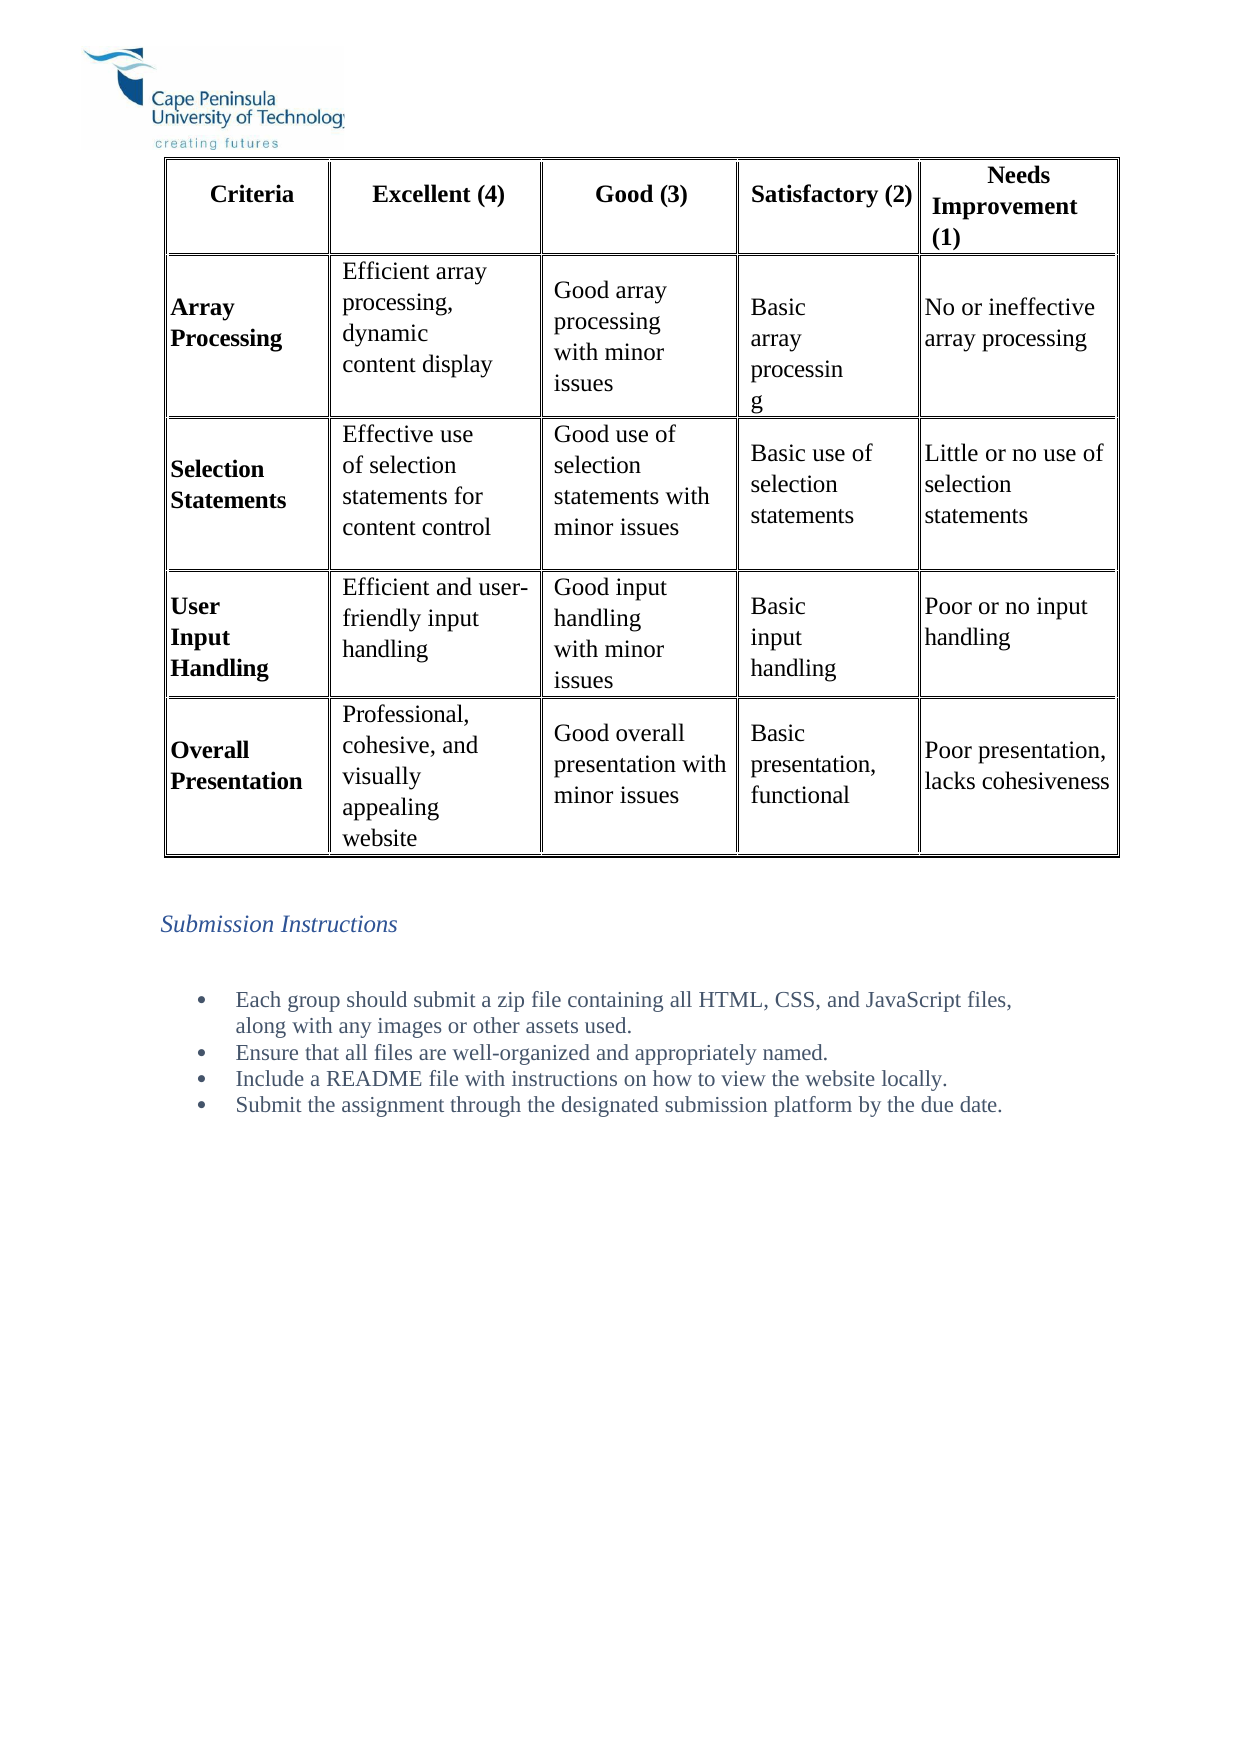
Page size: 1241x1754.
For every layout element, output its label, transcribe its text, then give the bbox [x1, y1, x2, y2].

list Submit the assignment through the designated submission platform by the due date. [198, 1092, 1090, 1118]
table_cell Selection Statements [167, 416, 328, 569]
table_cell Efficient and user- friendly input handling [331, 572, 540, 696]
table_cell User Input Handling [166, 569, 329, 696]
table_cell Good overall presentation with minor issues [541, 696, 738, 854]
table_header Criteria [167, 160, 329, 253]
table_cell Basic input handling [739, 572, 918, 696]
table_cell Array Processing [166, 253, 329, 416]
table_cell No or ineffective array processing [920, 253, 1119, 416]
picture [81, 46, 345, 150]
table_cell Poor presentation, lacks cohesiveness [920, 696, 1119, 854]
table_cell Good input handling with minor issues [543, 572, 736, 696]
table_header Good (3) [541, 158, 738, 253]
table_cell Good use of selection statements with minor issues [543, 419, 736, 569]
text Submission Instructions [160, 909, 1090, 938]
table_cell Basic presentation, functional [738, 699, 919, 854]
table_cell Little or no use of selection statements [921, 416, 1117, 569]
table_header Needs Improvement (1) [920, 160, 1117, 253]
list Ensure that all files are well-organized and appropriately named. [198, 1039, 1090, 1065]
table_header Satisfactory (2) [738, 160, 919, 253]
table_cell Good array processing with minor issues [543, 256, 736, 416]
table_header Excellent (4) [330, 160, 541, 253]
table_cell Overall Presentation [166, 696, 329, 854]
table_cell Effective use of selection statements for content control [331, 419, 540, 569]
list Each group should submit a zip file containing all HTML, CSS, and JavaScript files, along with any images or other assets used. [198, 986, 1050, 1039]
table_cell Poor or no input handling [920, 569, 1119, 696]
table_cell Efficient array processing, dynamic content display [331, 256, 540, 416]
table_cell Basic use of selection statements [739, 419, 918, 569]
table_cell Basic array processing [739, 256, 918, 416]
table_cell Professional, cohesive, and visually appealing website [330, 699, 541, 854]
list Include a README file with instructions on how to view the website locally. [198, 1065, 1090, 1092]
